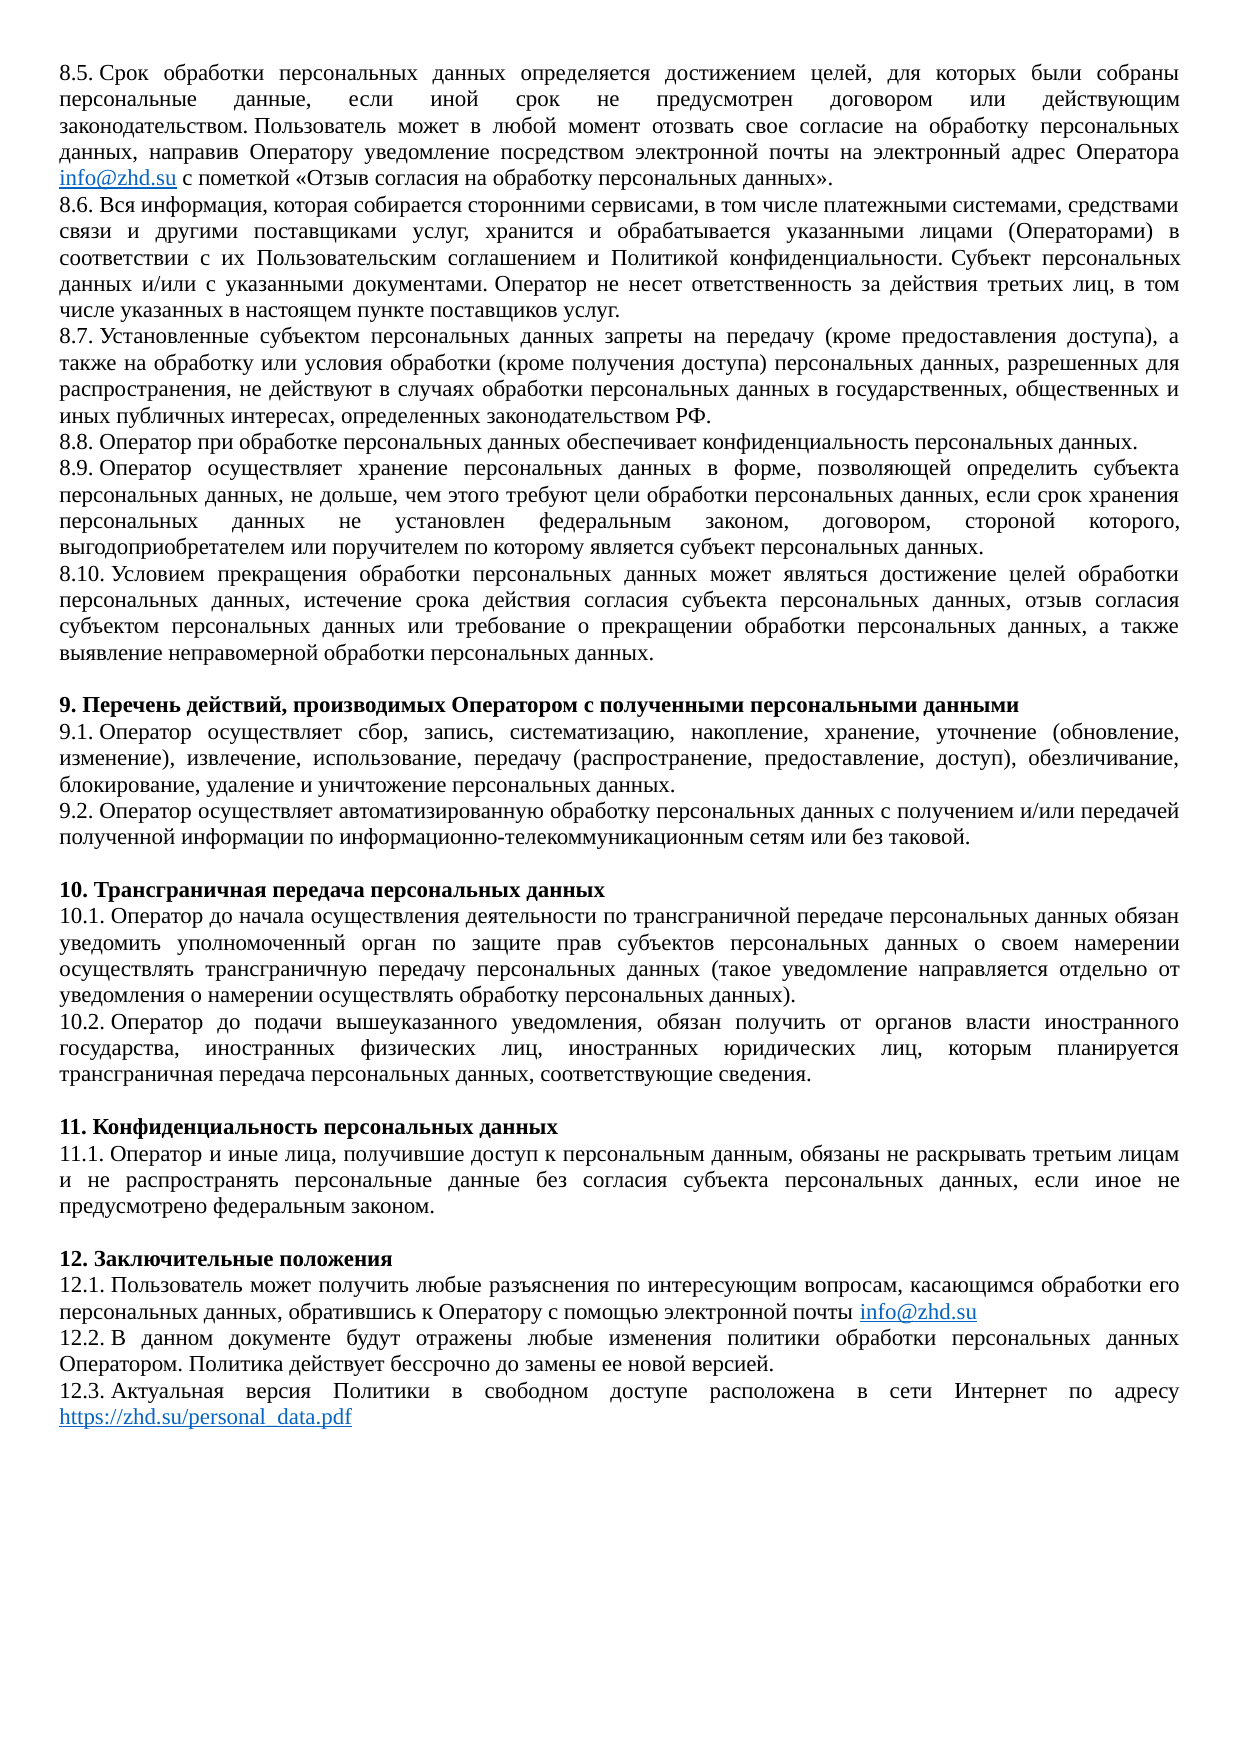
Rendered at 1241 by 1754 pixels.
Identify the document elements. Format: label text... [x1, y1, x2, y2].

text 11. Конфиденциальность персональных данных [59, 1113, 1181, 1139]
text 8.5. Срок обработки персональных данных определяется достижением целей, для которых были собраны персональные данные, если иной срок не предусмотрен договором или действующим законодательством. Пользователь может в любой момент отозвать свое согласие на обработку персональных данных, направив Оператору уведомление посредством электронной почты на электронный адрес Оператора info@zhd.su с пометкой «Отзыв согласия на обработку персональных данных». [59, 59, 1181, 191]
text 8.9. Оператор осуществляет хранение персональных данных в форме, позволяющей определить субъекта персональных данных, не дольше, чем этого требуют цели обработки персональных данных, если срок хранения персональных данных не установлен федеральным законом, договором, стороной которого, выгодоприобретателем или поручителем по которому является субъект персональных данных. [59, 454, 1181, 560]
text 8.6. Вся информация, которая собирается сторонними сервисами, в том числе платежными системами, средствами связи и другими поставщиками услуг, хранится и обрабатывается указанными лицами (Операторами) в соответствии с их Пользовательским соглашением и Политикой конфиденциальности. Субъект персональных данных и/или с указанными документами. Оператор не несет ответственность за действия третьих лиц, в том числе указанных в настоящем пункте поставщиков услуг. [59, 191, 1181, 323]
text 9.1. Оператор осуществляет сбор, запись, систематизацию, накопление, хранение, уточнение (обновление, изменение), извлечение, использование, передачу (распространение, предоставление, доступ), обезличивание, блокирование, удаление и уничтожение персональных данных. [59, 718, 1181, 797]
text 9. Перечень действий, производимых Оператором с полученными персональными данными [59, 692, 1181, 718]
text 9.2. Оператор осуществляет автоматизированную обработку персональных данных с получением и/или передачей полученной информации по информационно-телекоммуникационным сетям или без таковой. [59, 797, 1181, 850]
text 11.1. Оператор и иные лица, получившие доступ к персональным данным, обязаны не раскрывать третьим лицам и не распространять персональные данные без согласия субъекта персональных данных, если иное не предусмотрено федеральным законом. [59, 1139, 1181, 1219]
text 8.8. Оператор при обработке персональных данных обеспечивает конфиденциальность персональных данных. [59, 428, 1181, 454]
text 10.1. Оператор до начала осуществления деятельности по трансграничной передаче персональных данных обязан уведомить уполномоченный орган по защите прав субъектов персональных данных о своем намерении осуществлять трансграничную передачу персональных данных (такое уведомление направляется отдельно от уведомления о намерении осуществлять обработку персональных данных). [59, 902, 1181, 1008]
text 10.2. Оператор до подачи вышеуказанного уведомления, обязан получить от органов власти иностранного государства, иностранных физических лиц, иностранных юридических лиц, которым планируется трансграничная передача персональных данных, соответствующие сведения. [59, 1008, 1181, 1087]
text 8.10. Условием прекращения обработки персональных данных может являться достижение целей обработки персональных данных, истечение срока действия согласия субъекта персональных данных, отзыв согласия субъектом персональных данных или требование о прекращении обработки персональных данных, а также выявление неправомерной обработки персональных данных. [59, 560, 1181, 665]
text 12.2. В данном документе будут отражены любые изменения политики обработки персональных данных Оператором. Политика действует бессрочно до замены ее новой версией. [59, 1324, 1181, 1377]
text 12. Заключительные положения [59, 1245, 1181, 1271]
text 12.1. Пользователь может получить любые разъяснения по интересующим вопросам, касающимся обработки его персональных данных, обратившись к Оператору с помощью электронной почты info@zhd.su [59, 1271, 1181, 1324]
text 12.3. Актуальная версия Политики в свободном доступе расположена в сети Интернет по адресу https://zhd.su/personal_data.pdf [59, 1377, 1181, 1429]
text 8.7. Установленные субъектом персональных данных запреты на передачу (кроме предоставления доступа), а также на обработку или условия обработки (кроме получения доступа) персональных данных, разрешенных для распространения, не действуют в случаях обработки персональных данных в государственных, общественных и иных публичных интересах, определенных законодательством РФ. [59, 323, 1181, 428]
text 10. Трансграничная передача персональных данных [59, 876, 1181, 902]
